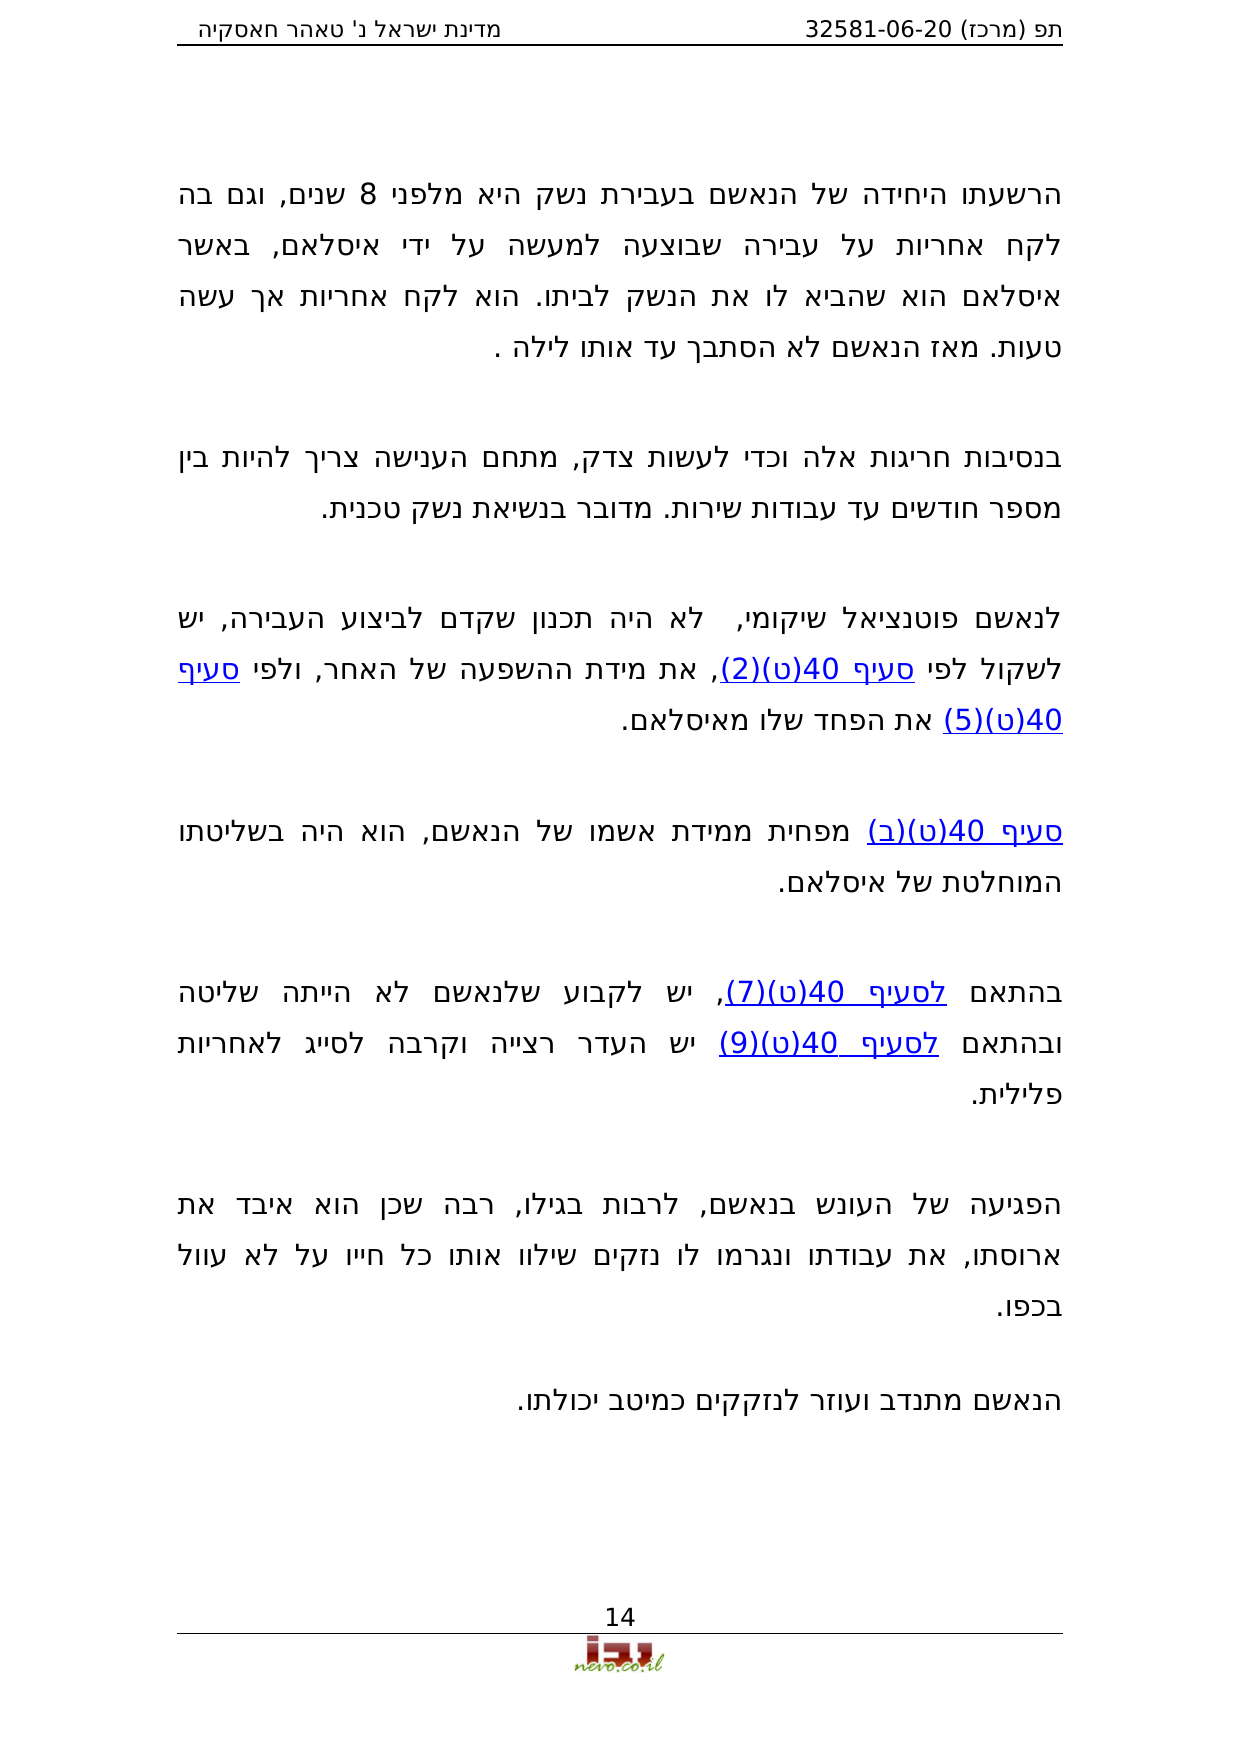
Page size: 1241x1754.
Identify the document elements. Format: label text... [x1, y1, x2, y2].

text הנאשם מתנדב ועוזר לנזקקים כמיטב יכולתו. [177, 1384, 1063, 1418]
text בהתאם לסעיף 40(ט)(7), יש לקבוע שלנאשם לא הייתה שליטה ובהתאם לסעיף 40(ט)(9) יש העדר רצייה וקרבה לסייג לאחריות פלילית. [177, 975, 1063, 1111]
text בנסיבות חריגות אלה וכדי לעשות צדק, מתחם הענישה צריך להיות בין מספר חודשים עד עבודות שירות. מדובר בנשיאת נשק טכנית. [177, 440, 1063, 525]
picture [574, 1635, 666, 1673]
text לנאשם פוטנציאל שיקומי, לא היה תכנון שקדם לביצוע העבירה, יש לשקול לפי סעיף 40(ט)(2), את מידת ההשפעה של האחר, ולפי סעיף 40(ט)(5) את הפחד שלו מאיסלאם. [177, 602, 1063, 738]
text סעיף 40(ט)(ב) מפחית ממידת אשמו של הנאשם, הוא היה בשליטתו המוחלטת של איסלאם. [177, 814, 1063, 899]
text הפגיעה של העונש בנאשם, לרבות בגילו, רבה שכן הוא איבד את ארוסתו, את עבודתו ונגרמו לו נזקים שילוו אותו כל חייו על לא עוול בכפו. [177, 1188, 1063, 1323]
text הרשעתו היחידה של הנאשם בעבירת נשק היא מלפני 8 שנים, וגם בה לקח אחריות על עבירה שבוצעה למעשה על ידי איסלאם, באשר איסלאם הוא שהביא לו את הנשק לביתו. הוא לקח אחריות אך עשה טעות. מאז הנאשם לא הסתבך עד אותו לילה . [177, 177, 1063, 364]
